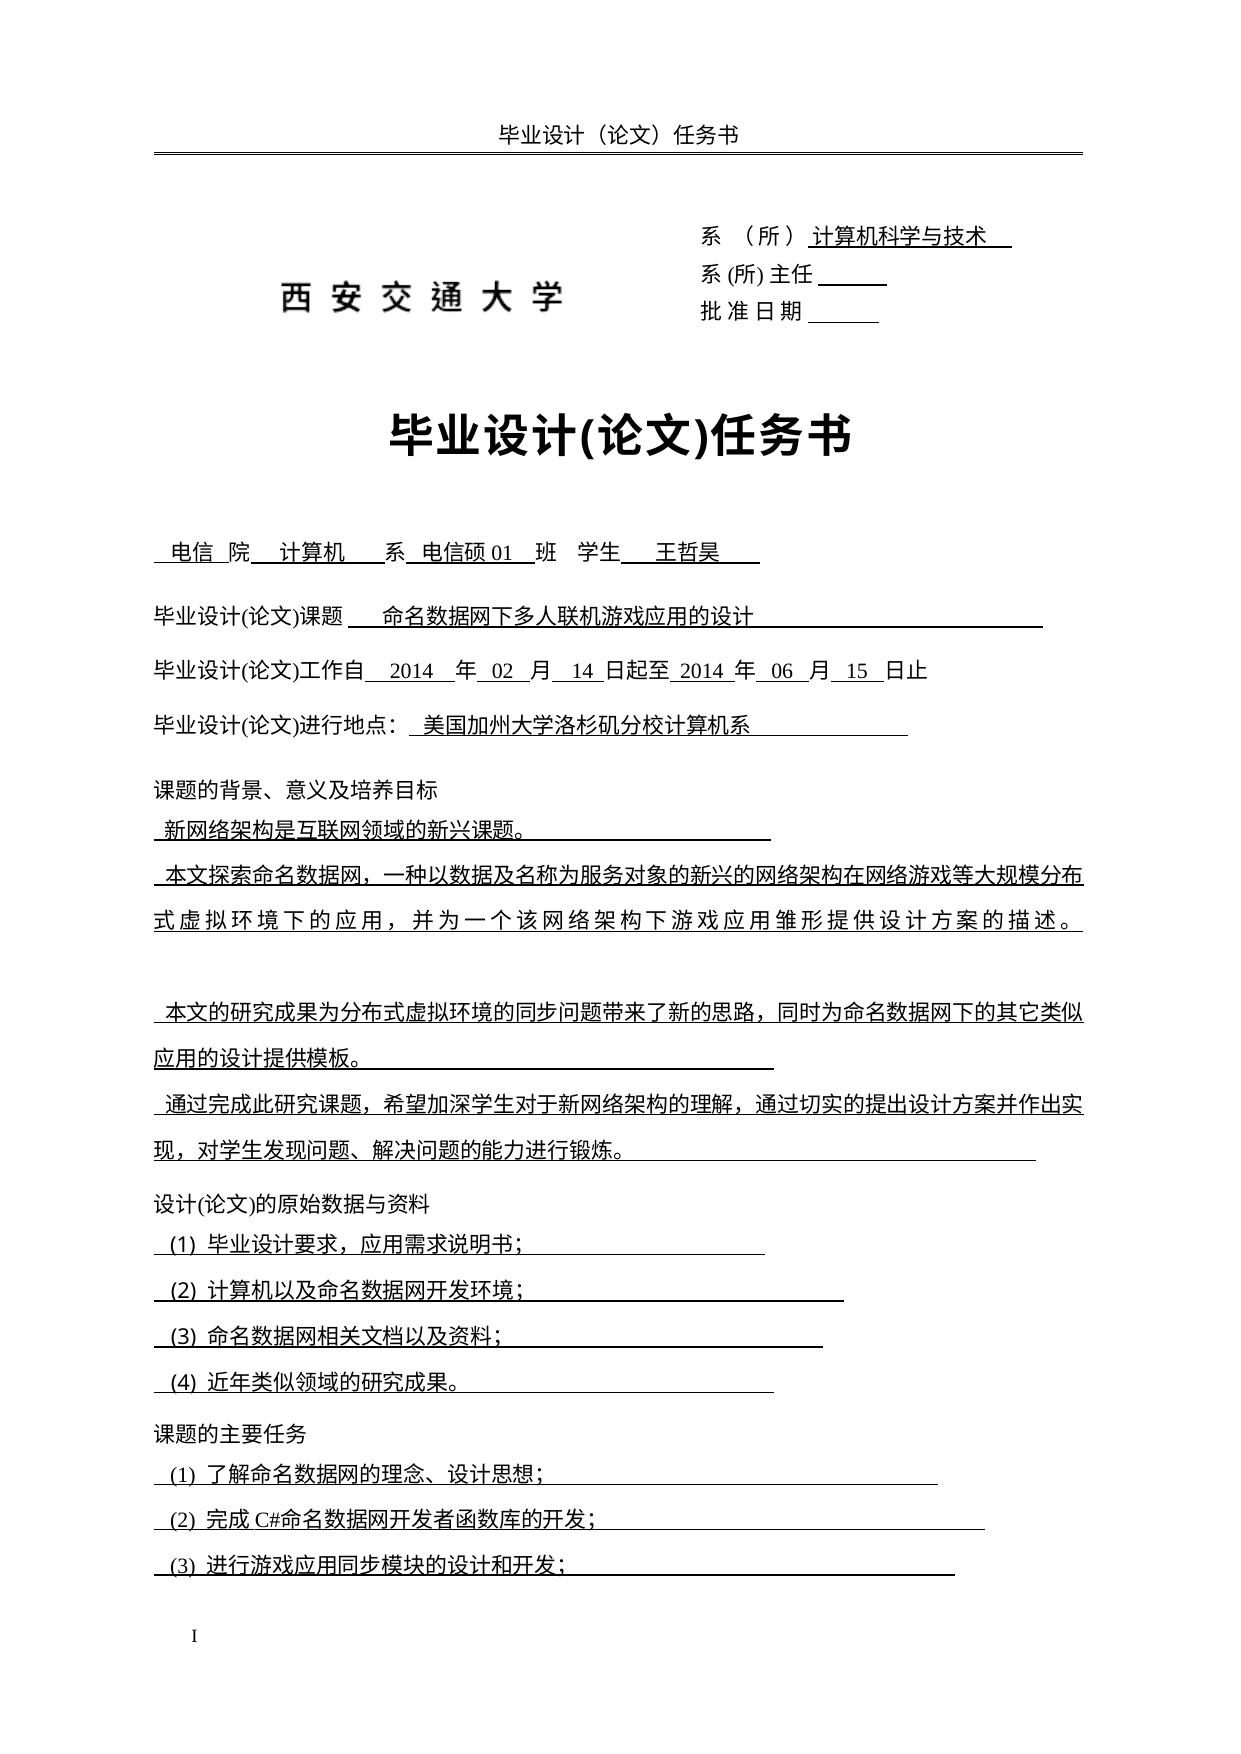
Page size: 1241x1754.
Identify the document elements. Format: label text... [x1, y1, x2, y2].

text (1) 了解命名数据网的理念、设计思想； [153, 1449, 1087, 1491]
text 课题的背景、意义及培养目标 [153, 773, 1087, 805]
text 新网络架构是互联网领域的新兴课题。 [153, 805, 1087, 846]
text 毕业设计(论文)工作自 2014 年 02 月 14 日起至 2014 年 06 月 15 日止 [153, 636, 1147, 690]
text 系 (所) 主任 [153, 252, 1087, 290]
text (2) 完成C#命名数据网开发者函数库的开发； [153, 1491, 1087, 1536]
text 毕业设计(论文)进行地点： 美国加州大学洛杉矶分校计算机系 [153, 690, 1087, 744]
text 电信 院 计算机 系 电信硕01 班 学生 王哲昊 [153, 477, 1087, 581]
text 毕业设计(论文)课题 命名数据网下多人联机游戏应用的设计 [153, 581, 1087, 636]
text 批 准 日 期 [153, 290, 1087, 327]
text (4) 近年类似领域的研究成果。 [153, 1351, 1087, 1396]
text 本文探索命名数据网，一种以数据及名称为服务对象的新兴的网络架构在网络游戏等大规模分布式虚拟环境下的应用，并为一个该网络架构下游戏应用雏形提供设计方案的描述。 本文的研究成果为分布式虚拟环境的同步问题带来了新的思路，同时为命名数据网下的其它类似应用的设计提供模板。 通过完成此研究课题，希望加深学生对于新网络架构的理解，通过切实的提出设计方案并作出实现，对学生发现问题、解决问题的能力进行锻炼。 [153, 846, 1087, 1167]
text (1) 毕业设计要求，应用需求说明书； [153, 1217, 1087, 1259]
text (2) 计算机以及命名数据网开发环境； [153, 1259, 1087, 1305]
text 课题的主要任务 [153, 1417, 1087, 1449]
text 系 （ 所 ） 计算机科学与技术 [153, 215, 1087, 252]
text 设计(论文)的原始数据与资料 [153, 1192, 1087, 1217]
text (3) 命名数据网相关文档以及资料； [153, 1305, 1087, 1351]
text 毕业设计(论文)任务书 [153, 352, 1087, 477]
text (3) 进行游戏应用同步模块的设计和开发； [153, 1536, 1087, 1582]
